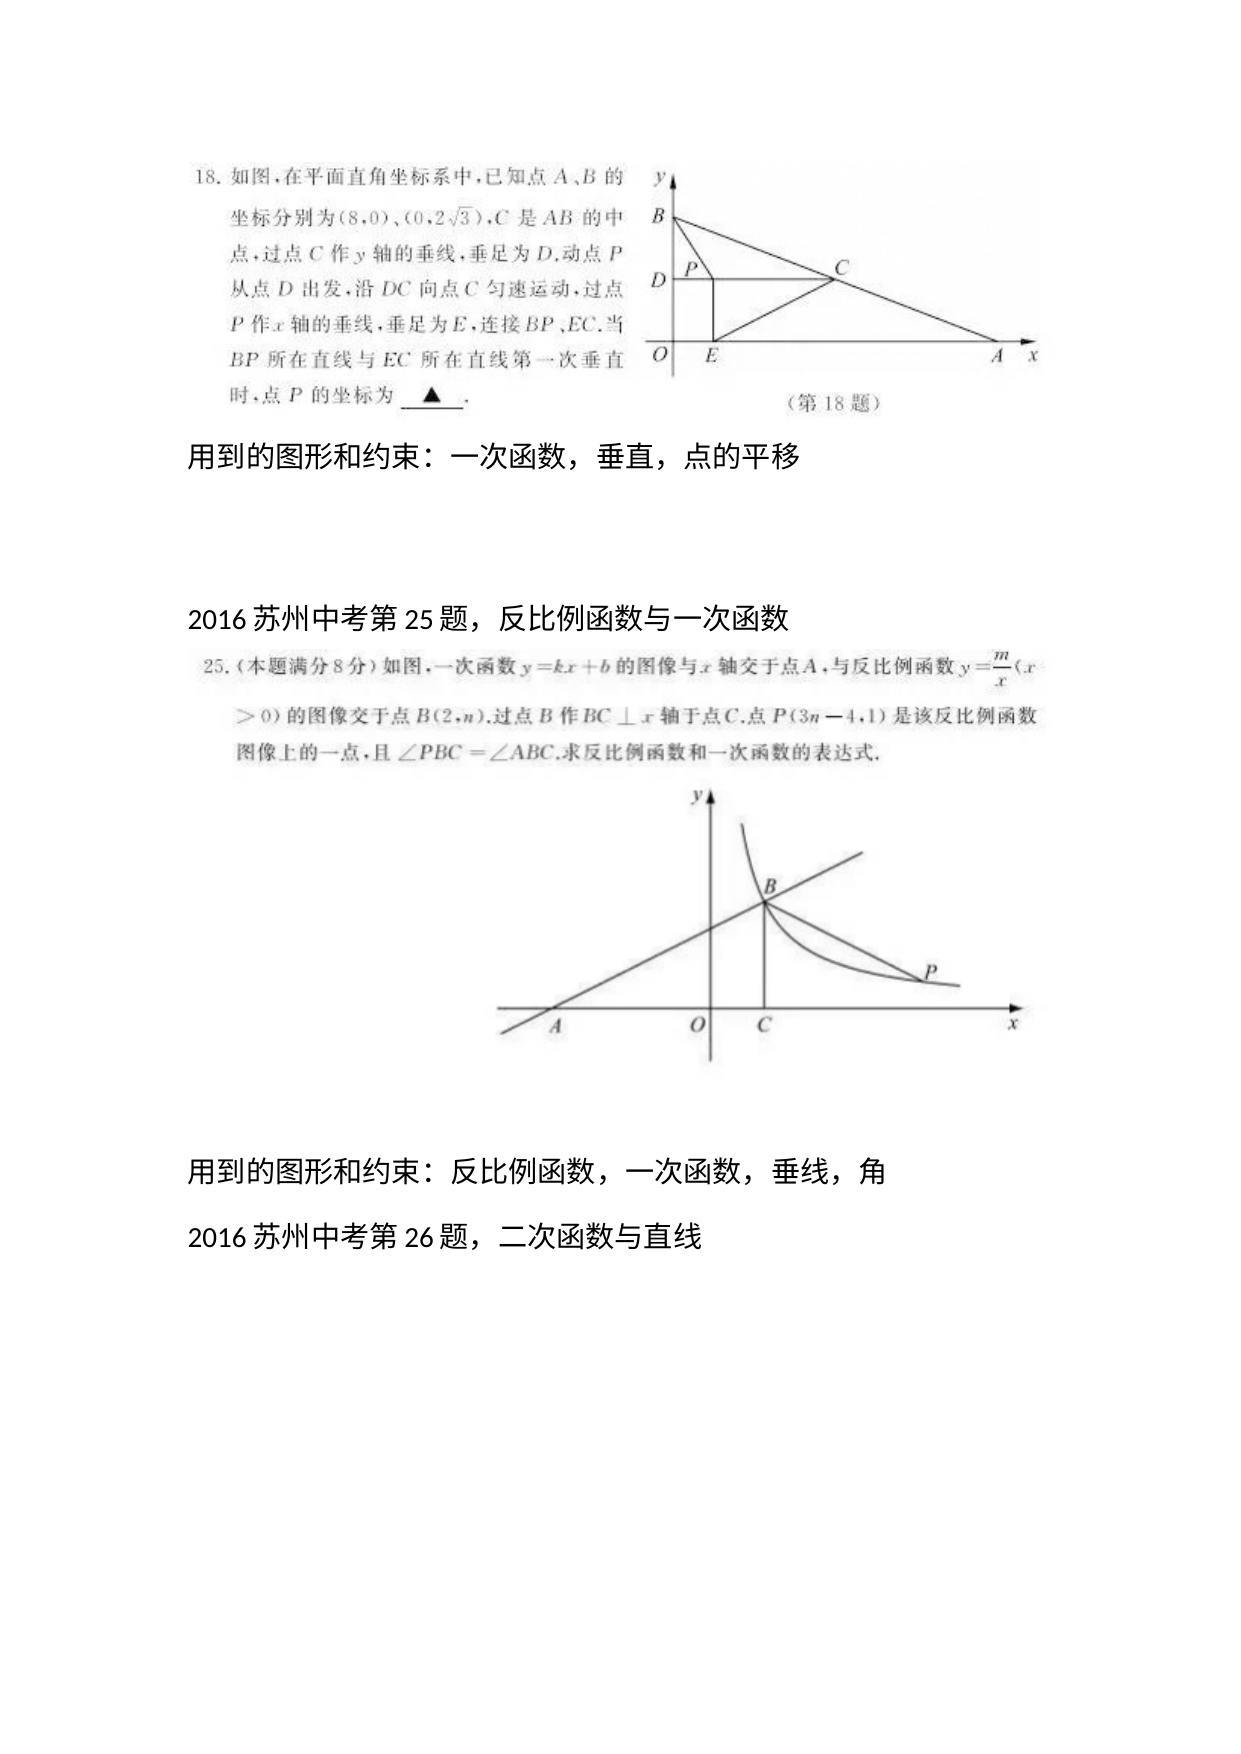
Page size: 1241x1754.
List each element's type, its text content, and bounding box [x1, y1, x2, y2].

picture [187, 162, 1053, 420]
text 用到的图形和约束：反比例函数，一次函数，垂线，角 [187, 1137, 1053, 1202]
picture [187, 649, 1053, 1126]
text 2016苏州中考第26题，二次函数与直线 [187, 1202, 1053, 1267]
text 用到的图形和约束：一次函数，垂直，点的平移 [187, 422, 1053, 487]
text 2016苏州中考第25题，反比例函数与一次函数 [187, 584, 1053, 649]
